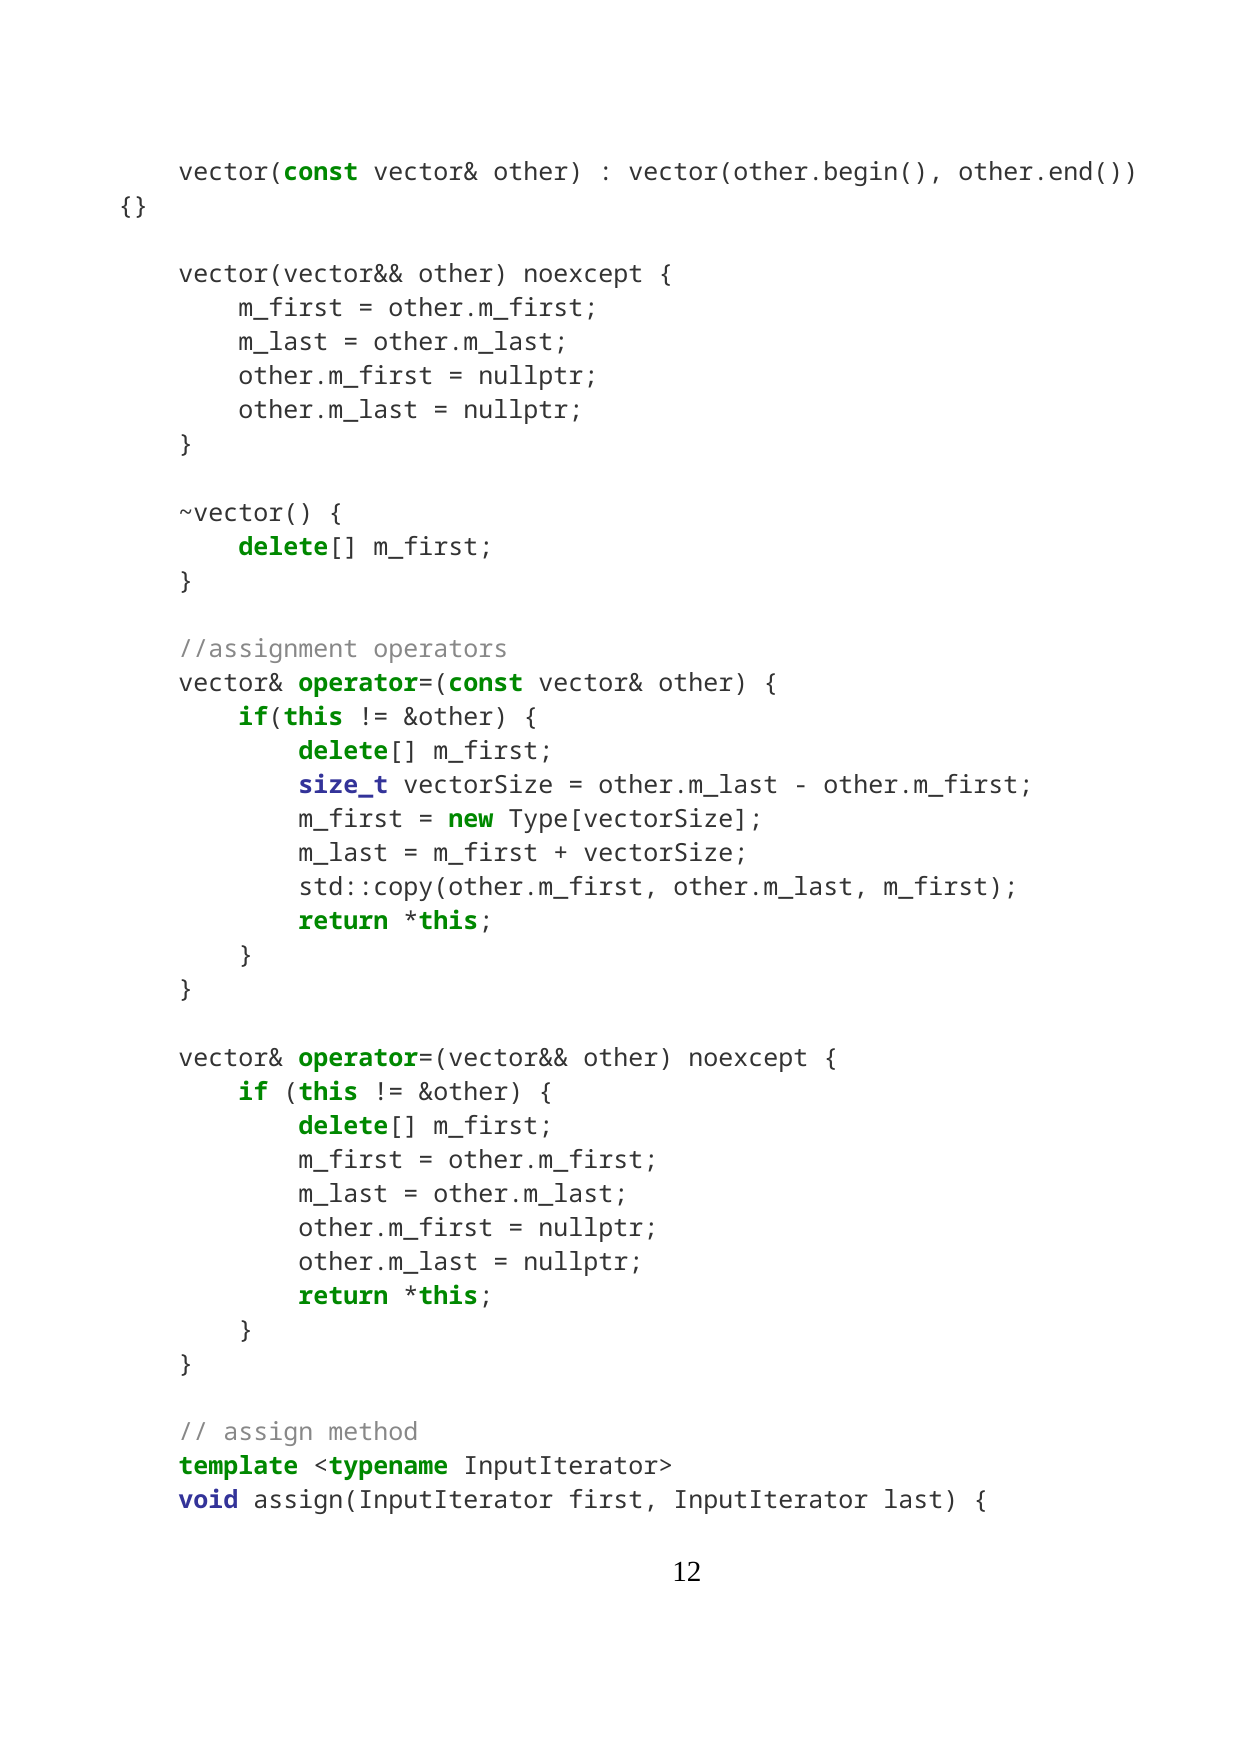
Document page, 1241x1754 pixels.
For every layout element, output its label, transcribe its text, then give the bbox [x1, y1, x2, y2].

text vector(const vector& other) : vector(other.begin(), other.end()) {} [118, 153, 1181, 222]
text } [118, 971, 1181, 1005]
text return *this; [118, 1278, 1181, 1312]
text other.m_last = nullptr; [118, 392, 1181, 426]
text size_t vectorSize = other.m_last - other.m_first; [118, 767, 1181, 801]
text m_last = other.m_last; [118, 324, 1181, 358]
text m_last = other.m_last; [118, 1175, 1181, 1209]
text ~vector() { [118, 494, 1181, 528]
text if (this != &other) { [118, 1073, 1181, 1107]
text m_first = new Type[vectorSize]; [118, 801, 1181, 835]
text m_last = m_first + vectorSize; [118, 835, 1181, 869]
text delete[] m_first; [118, 733, 1181, 767]
text delete[] m_first; [118, 528, 1181, 562]
text // assign method [118, 1414, 1181, 1448]
text m_first = other.m_first; [118, 290, 1181, 324]
text } [118, 426, 1181, 460]
text } [118, 1346, 1181, 1380]
text delete[] m_first; [118, 1107, 1181, 1141]
text vector& operator=(const vector& other) { [118, 664, 1181, 698]
text vector& operator=(vector&& other) noexcept { [118, 1039, 1181, 1073]
text //assignment operators [118, 630, 1181, 664]
text m_first = other.m_first; [118, 1141, 1181, 1175]
text return *this; [118, 903, 1181, 937]
text other.m_first = nullptr; [118, 358, 1181, 392]
text template <typename InputIterator> [118, 1448, 1181, 1482]
text if(this != &other) { [118, 698, 1181, 733]
text } [118, 1312, 1181, 1346]
text vector(vector&& other) noexcept { [118, 256, 1181, 290]
text other.m_first = nullptr; [118, 1209, 1181, 1243]
text } [118, 937, 1181, 971]
text } [118, 562, 1181, 596]
text std::copy(other.m_first, other.m_last, m_first); [118, 869, 1181, 903]
text other.m_last = nullptr; [118, 1243, 1181, 1278]
text void assign(InputIterator first, InputIterator last) { [118, 1482, 1181, 1516]
